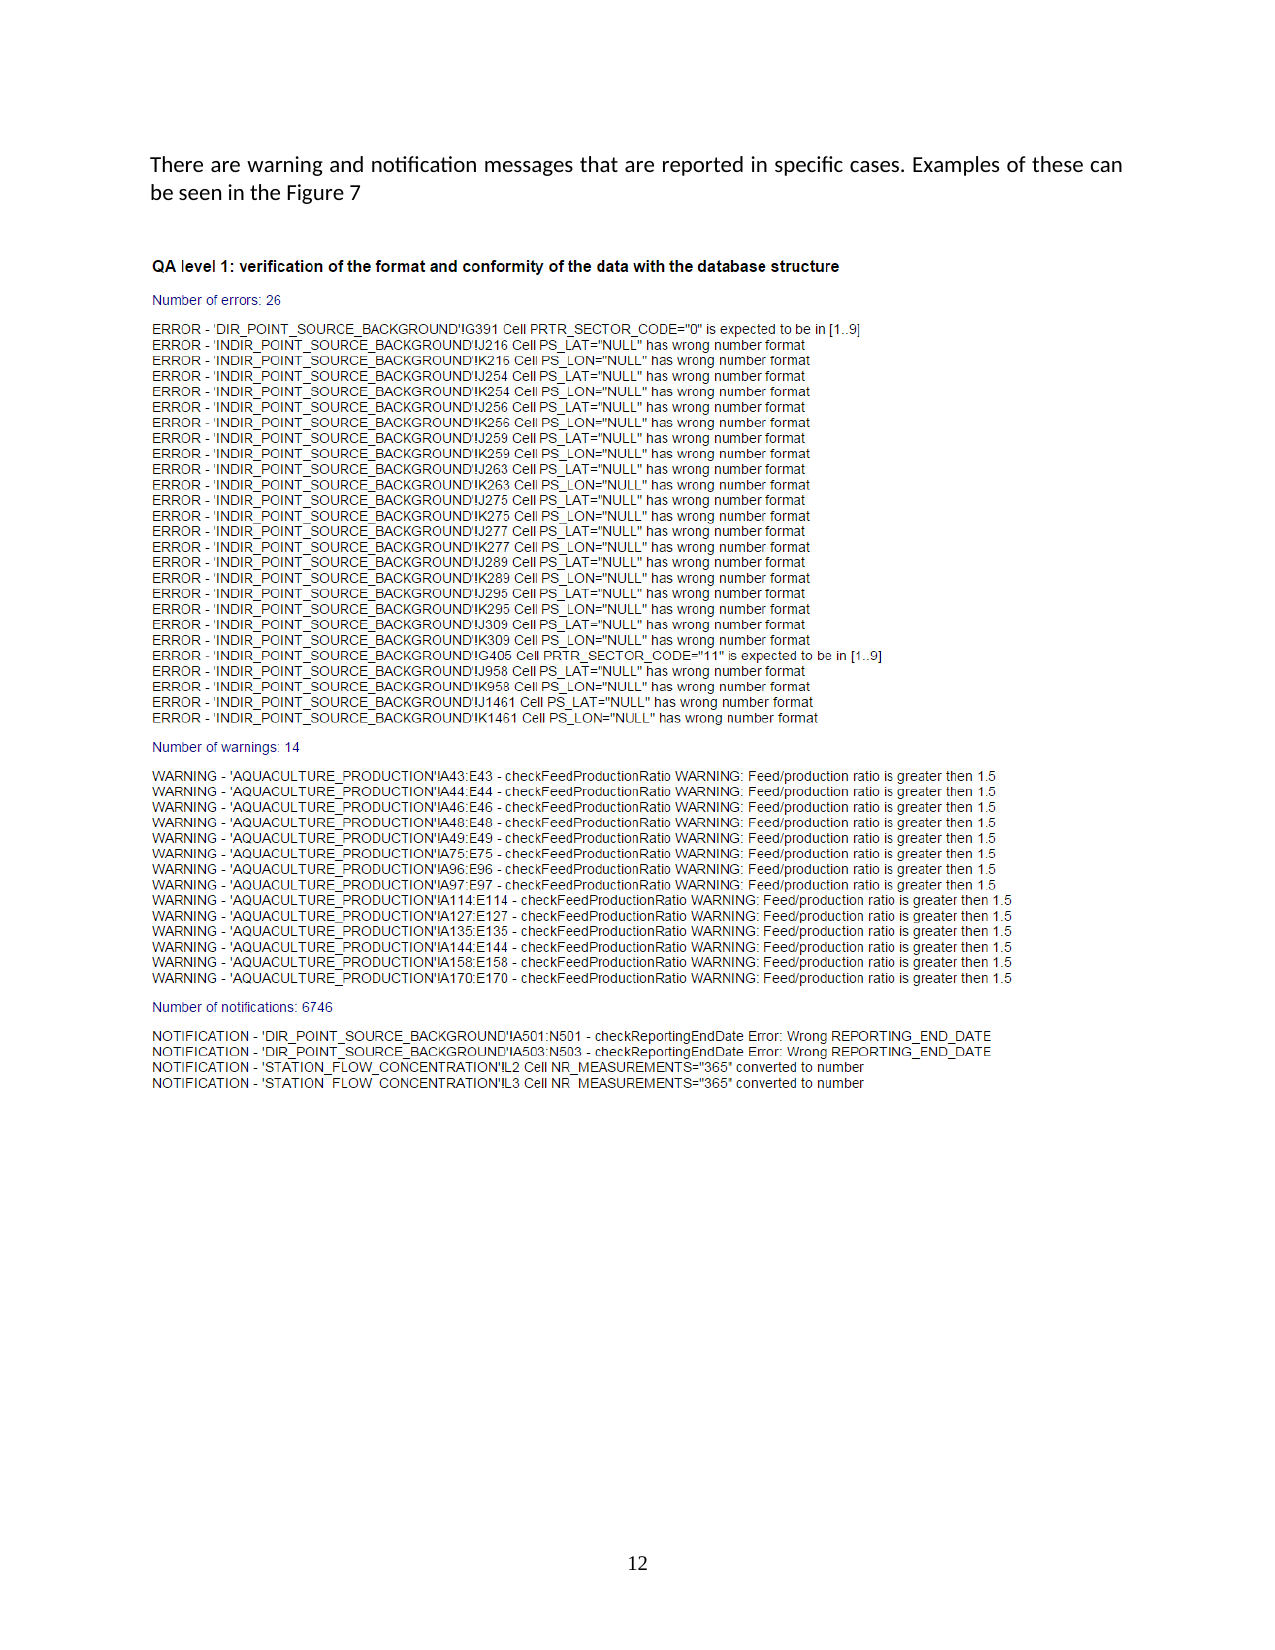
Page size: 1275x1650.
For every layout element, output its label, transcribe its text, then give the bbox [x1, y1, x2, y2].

text There are warning and notification messages that are reported in specific cases. Examples of these can be seen in the Figure 7 [150, 150, 1125, 206]
picture [150, 257, 1020, 1089]
